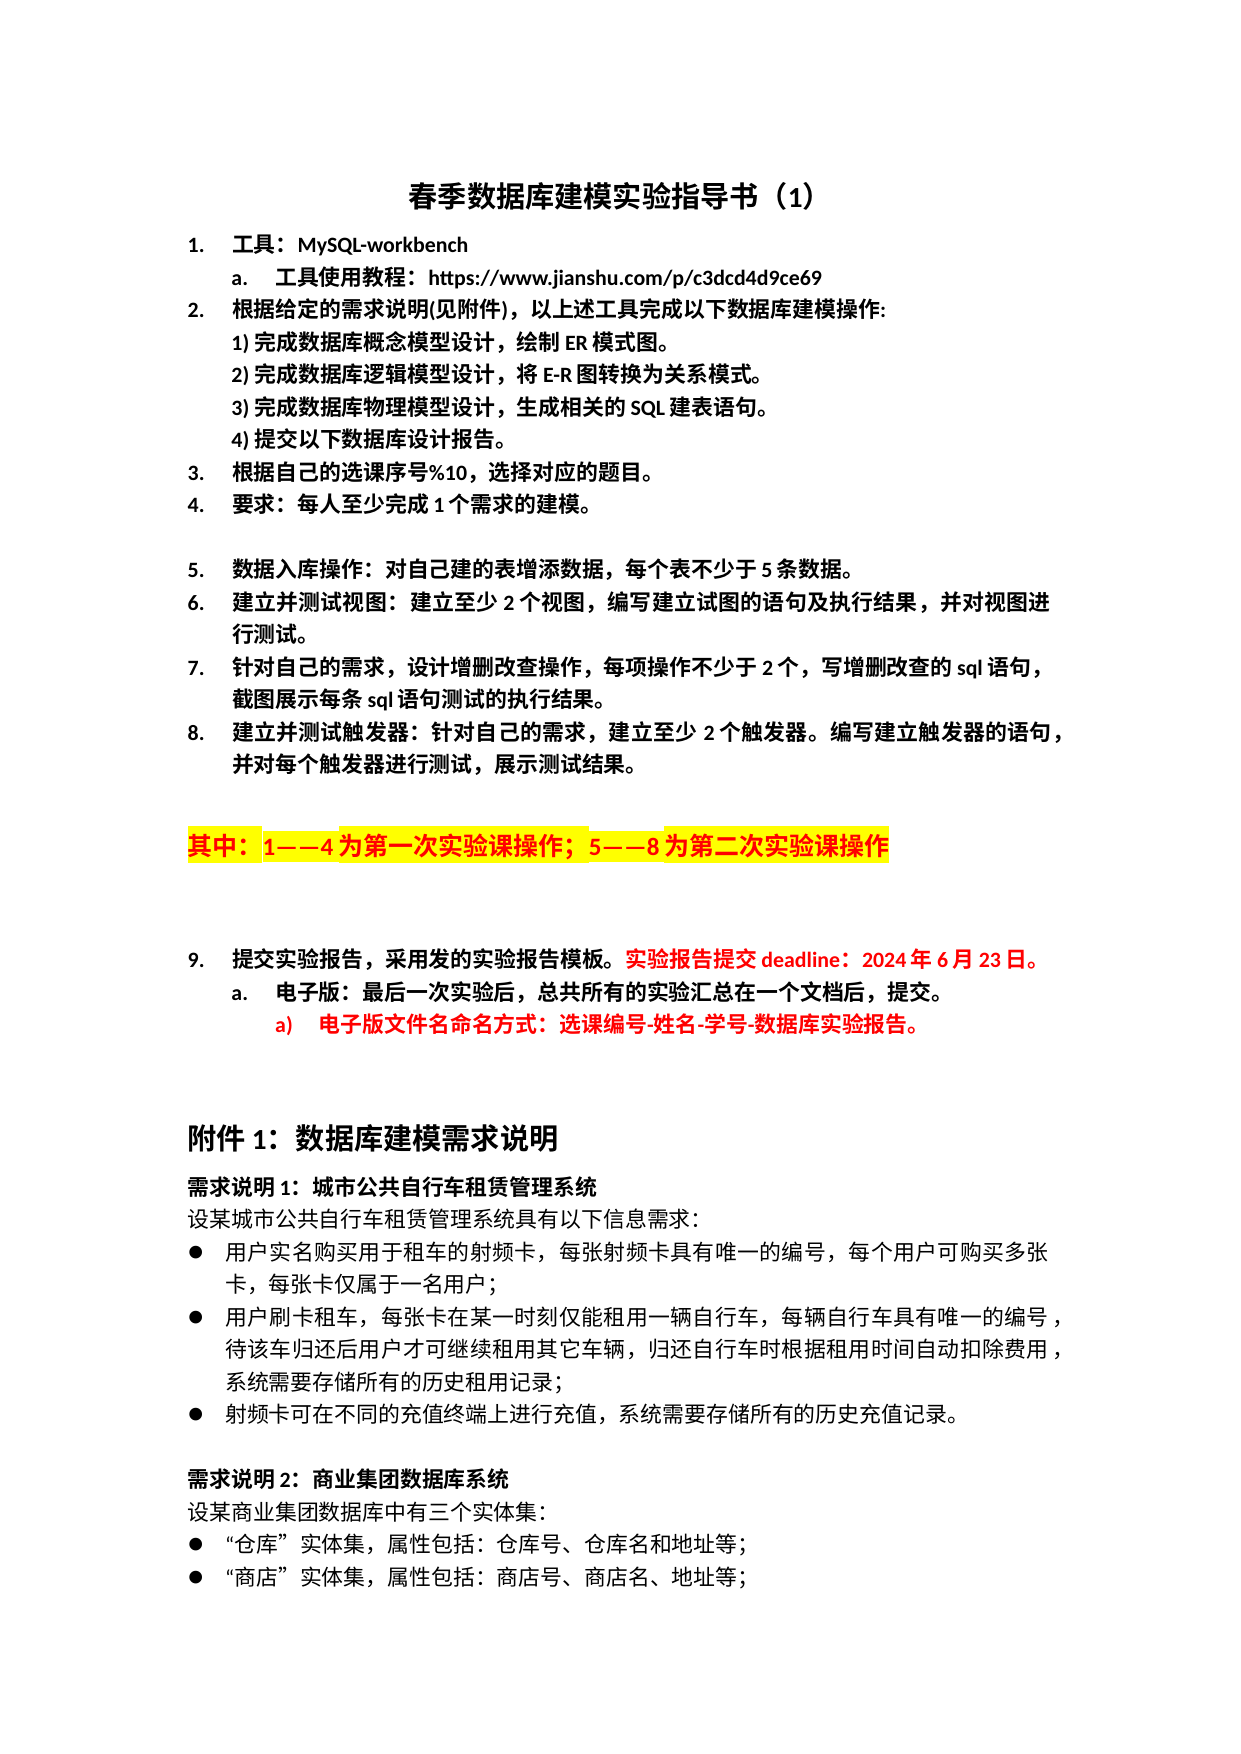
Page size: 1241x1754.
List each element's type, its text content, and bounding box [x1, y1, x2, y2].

list 工具使用教程：https://www.jianshu.com/p/c3dcd4d9ce69 [231, 259, 1053, 292]
list 根据给定的需求说明(见附件)，以上述工具完成以下数据库建模操作: [187, 292, 1053, 324]
text 设某商业集团数据库中有三个实体集： [187, 1494, 1053, 1527]
list 射频卡可在不同的充值终端上进行充值，系统需要存储所有的历史充值记录。 [187, 1397, 1053, 1429]
text 春季数据库建模实验指导书（1） [187, 162, 1053, 227]
list 完成数据库逻辑模型设计，将E-R图转换为关系模式。 [231, 357, 1053, 389]
list 提交以下数据库设计报告。 [231, 422, 1053, 454]
list 完成数据库物理模型设计，生成相关的SQL建表语句。 [231, 389, 1053, 422]
list 电子版：最后一次实验后，总共所有的实验汇总在一个文档后，提交。 [231, 974, 1053, 1007]
text 设某城市公共自行车租赁管理系统具有以下信息需求： [187, 1202, 1053, 1234]
list 要求：每人至少完成1个需求的建模。 [187, 487, 1053, 519]
list 用户刷卡租车，每张卡在某一时刻仅能租用一辆自行车，每辆自行车具有唯一的编号，待该车归还后用户才可继续租用其它车辆，归还自行车时根据租用时间自动扣除费用，系统需要存储所有的历史租用记录； [187, 1299, 1053, 1397]
list 建立并测试视图：建立至少2个视图，编写建立试图的语句及执行结果，并对视图进行测试。 [187, 584, 1053, 649]
list 用户实名购买用于租车的射频卡，每张射频卡具有唯一的编号，每个用户可购买多张卡，每张卡仅属于一名用户； [187, 1234, 1053, 1299]
list 数据入库操作：对自己建的表增添数据，每个表不少于5条数据。 [187, 552, 1053, 584]
list 电子版文件名命名方式：选课编号-姓名-学号-数据库实验报告。 [275, 1007, 1053, 1039]
text 附件1：数据库建模需求说明 [187, 1104, 1053, 1169]
text 需求说明2：商业集团数据库系统 [187, 1462, 1053, 1494]
list 针对自己的需求，设计增删改查操作，每项操作不少于2个，写增删改查的sql语句，截图展示每条sql语句测试的执行结果。 [187, 649, 1053, 714]
list 完成数据库概念模型设计，绘制ER模式图。 [231, 324, 1053, 357]
list 工具：MySQL-workbench [187, 227, 1053, 259]
text 其中：1——4 为第一次实验课操作；5——8为第二次实验课操作 [187, 812, 1053, 877]
list “商店”实体集，属性包括：商店号、商店名、地址等； [187, 1559, 1053, 1592]
list “仓库”实体集，属性包括：仓库号、仓库名和地址等； [187, 1527, 1053, 1559]
list 根据自己的选课序号%10，选择对应的题目。 [187, 454, 1053, 487]
list 建立并测试触发器：针对自己的需求，建立至少2个触发器。编写建立触发器的语句，并对每个触发器进行测试，展示测试结果。 [187, 714, 1053, 779]
list 提交实验报告，采用发的实验报告模板。实验报告提交deadline：2024年6月23日。 [187, 942, 1053, 974]
text 需求说明1：城市公共自行车租赁管理系统 [187, 1169, 1053, 1202]
